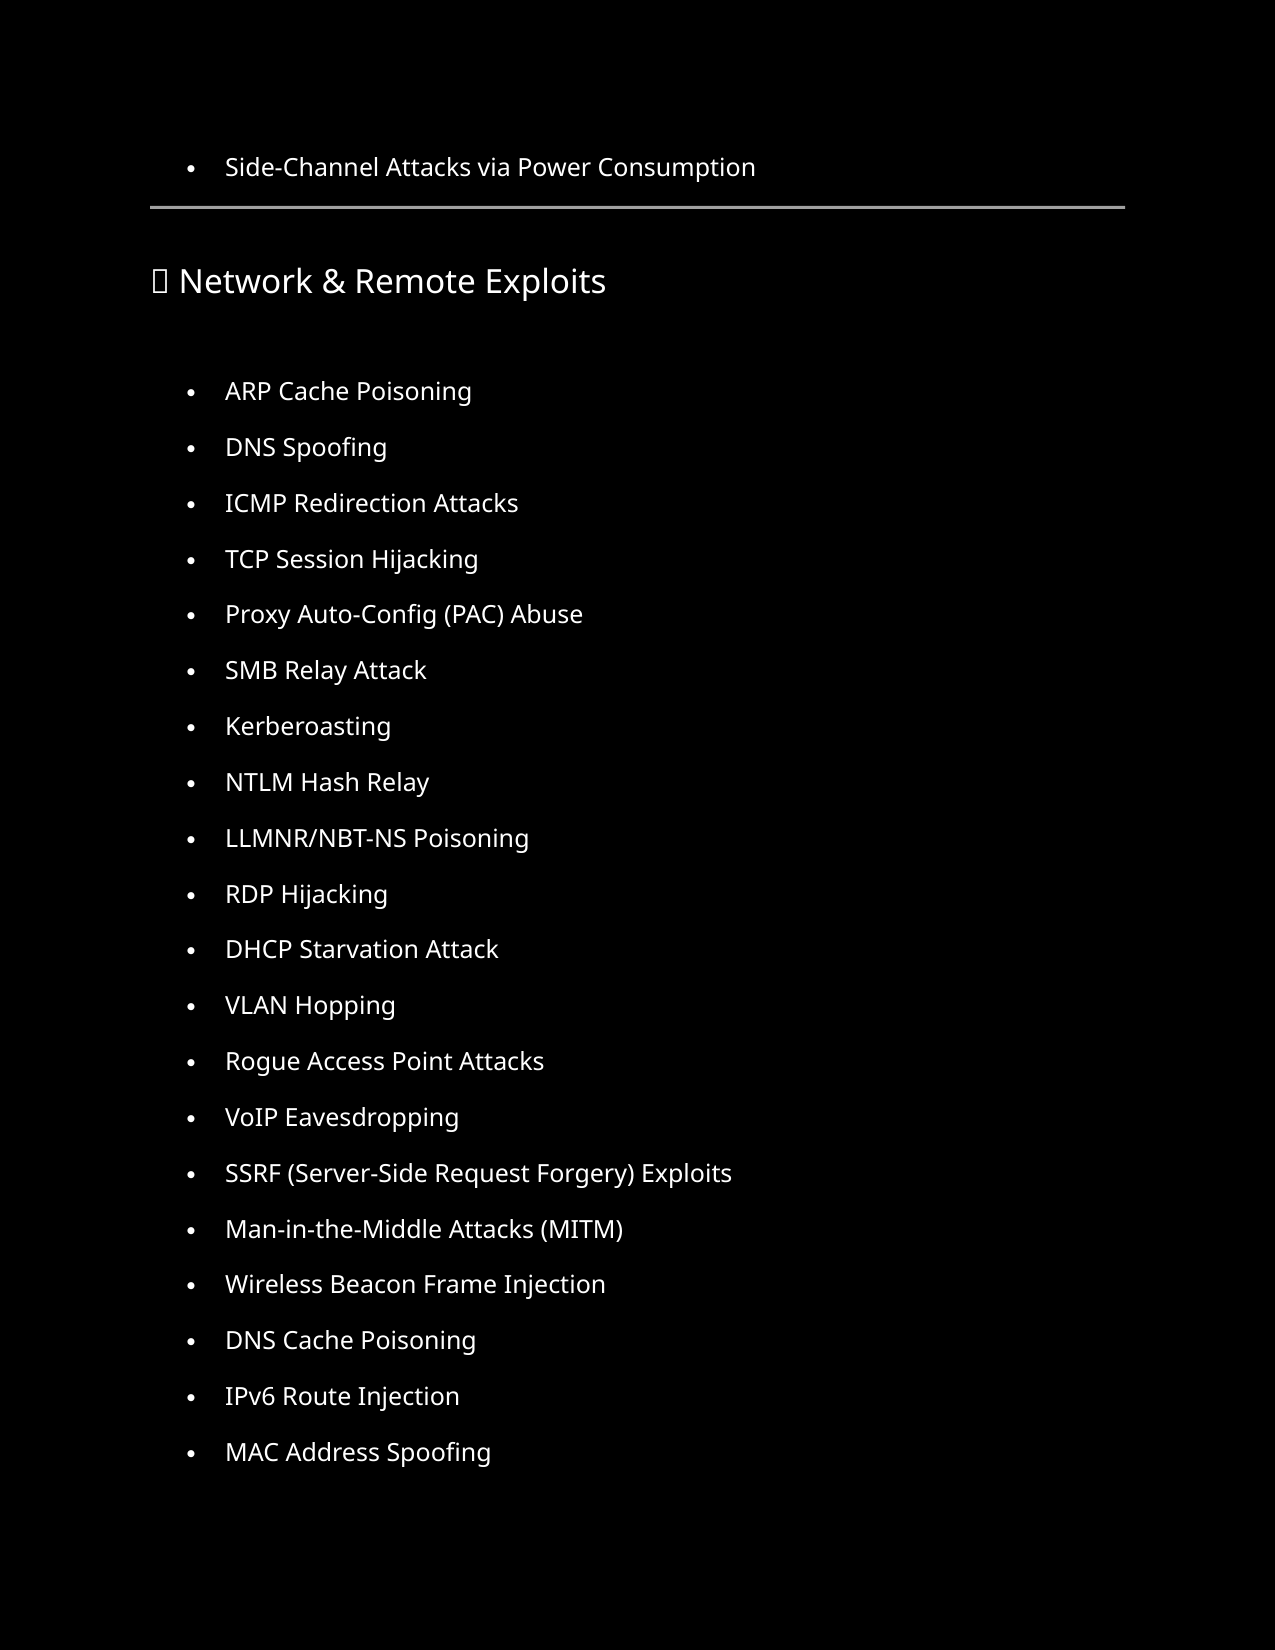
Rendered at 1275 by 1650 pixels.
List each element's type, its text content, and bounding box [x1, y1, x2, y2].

list RDP Hijacking [187, 876, 1125, 910]
list Man-in-the-Middle Attacks (MITM) [187, 1211, 1125, 1245]
list ICMP Redirection Attacks [187, 486, 1125, 519]
list VLAN Hopping [187, 988, 1125, 1022]
list IPv6 Route Injection [187, 1379, 1125, 1413]
list MAC Address Spoofing [187, 1435, 1125, 1469]
list NTLM Hash Relay [187, 765, 1125, 799]
list SSRF (Server-Side Request Forgery) Exploits [187, 1156, 1125, 1189]
list TCP Session Hijacking [187, 541, 1125, 575]
list Side-Channel Attacks via Power Consumption [187, 150, 1125, 184]
list VoIP Eavesdropping [187, 1100, 1125, 1134]
list Proxy Auto-Config (PAC) Abuse [187, 597, 1125, 631]
list DNS Spoofing [187, 430, 1125, 464]
list LLMNR/NBT-NS Poisoning [187, 821, 1125, 854]
list ARP Cache Poisoning [187, 374, 1125, 408]
list Kerberoasting [187, 709, 1125, 743]
list Rogue Access Point Attacks [187, 1044, 1125, 1078]
list Wireless Beacon Frame Injection [187, 1267, 1125, 1301]
list SMB Relay Attack [187, 653, 1125, 687]
list DNS Cache Poisoning [187, 1323, 1125, 1357]
subtitle 🔥 Network & Remote Exploits [150, 257, 1125, 303]
list DHCP Starvation Attack [187, 932, 1125, 966]
